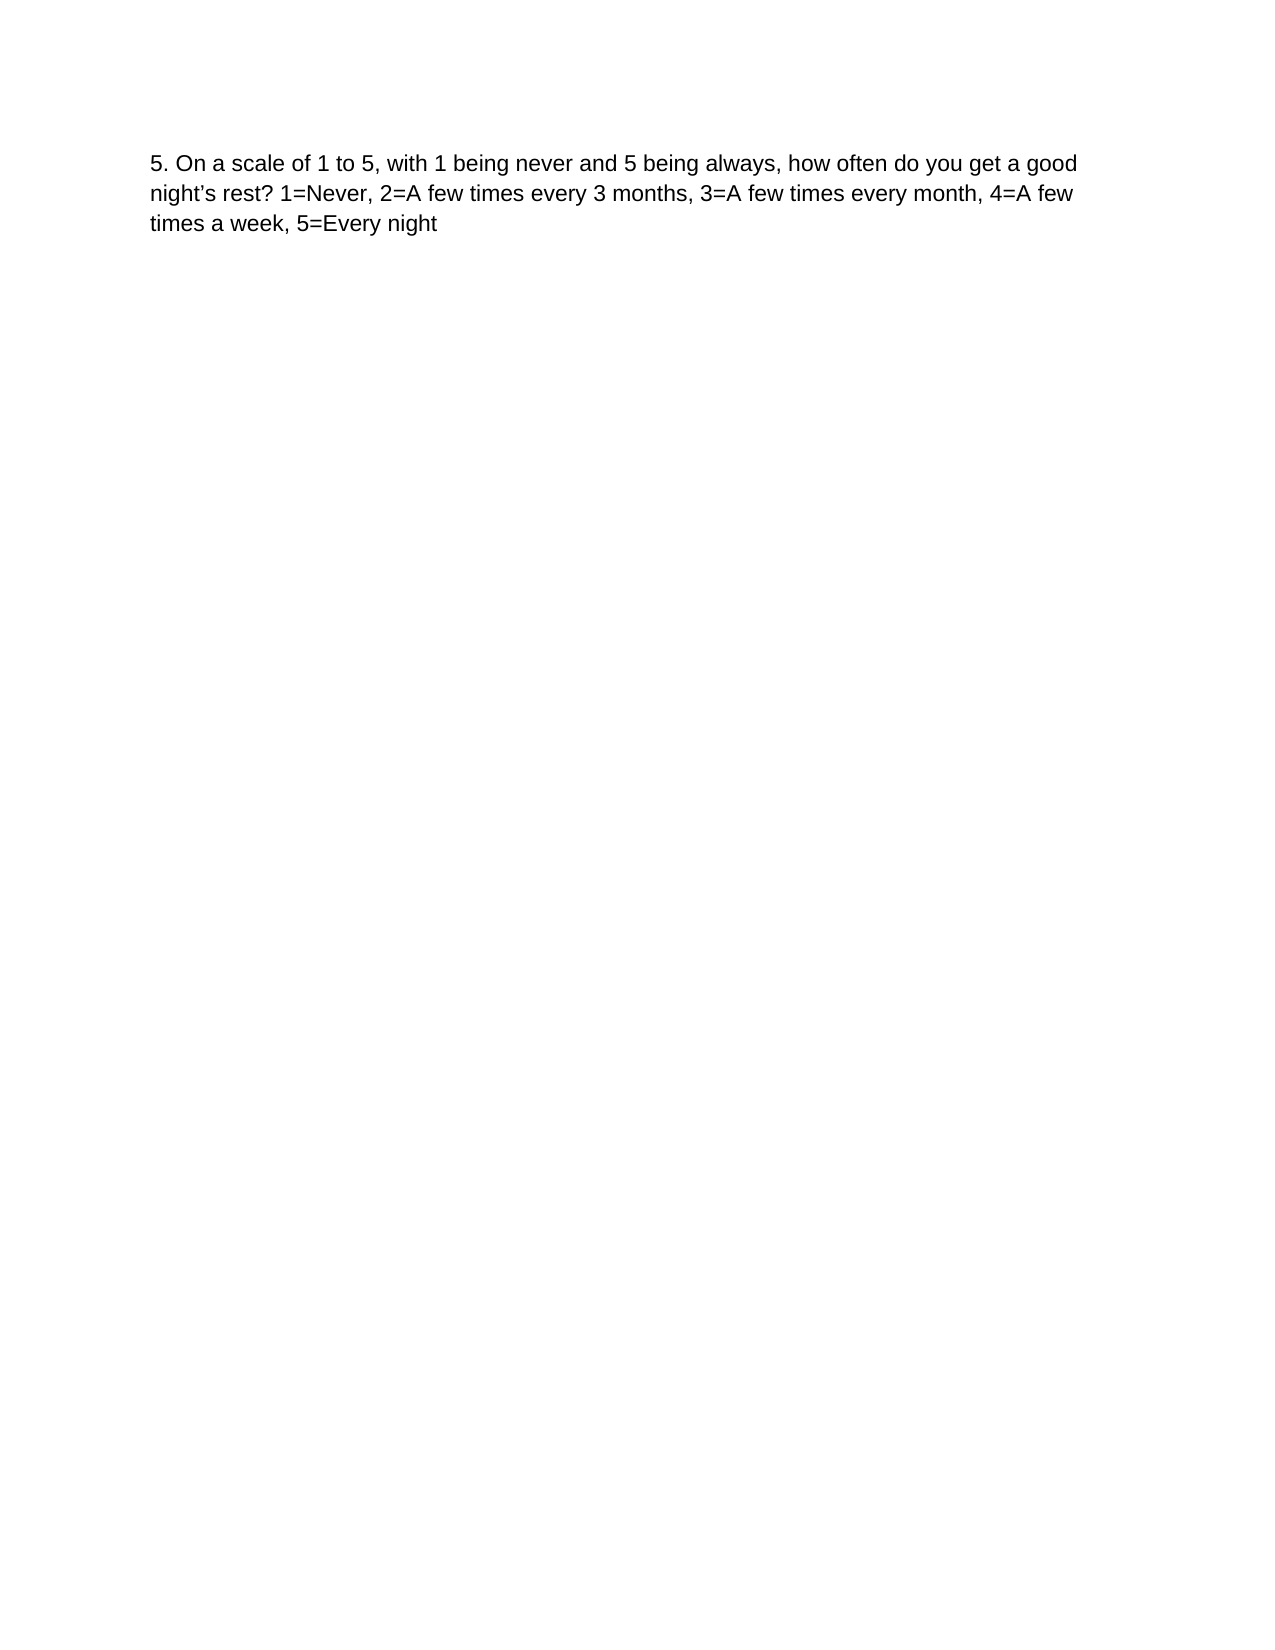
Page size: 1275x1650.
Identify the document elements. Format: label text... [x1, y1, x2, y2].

text 5. On a scale of 1 to 5, with 1 being never and 5 being always, how often do you get a good night’s rest? 1=Never, 2=A few times every 3 months, 3=A few times every month, 4=A few times a week, 5=Every night [150, 150, 1125, 237]
